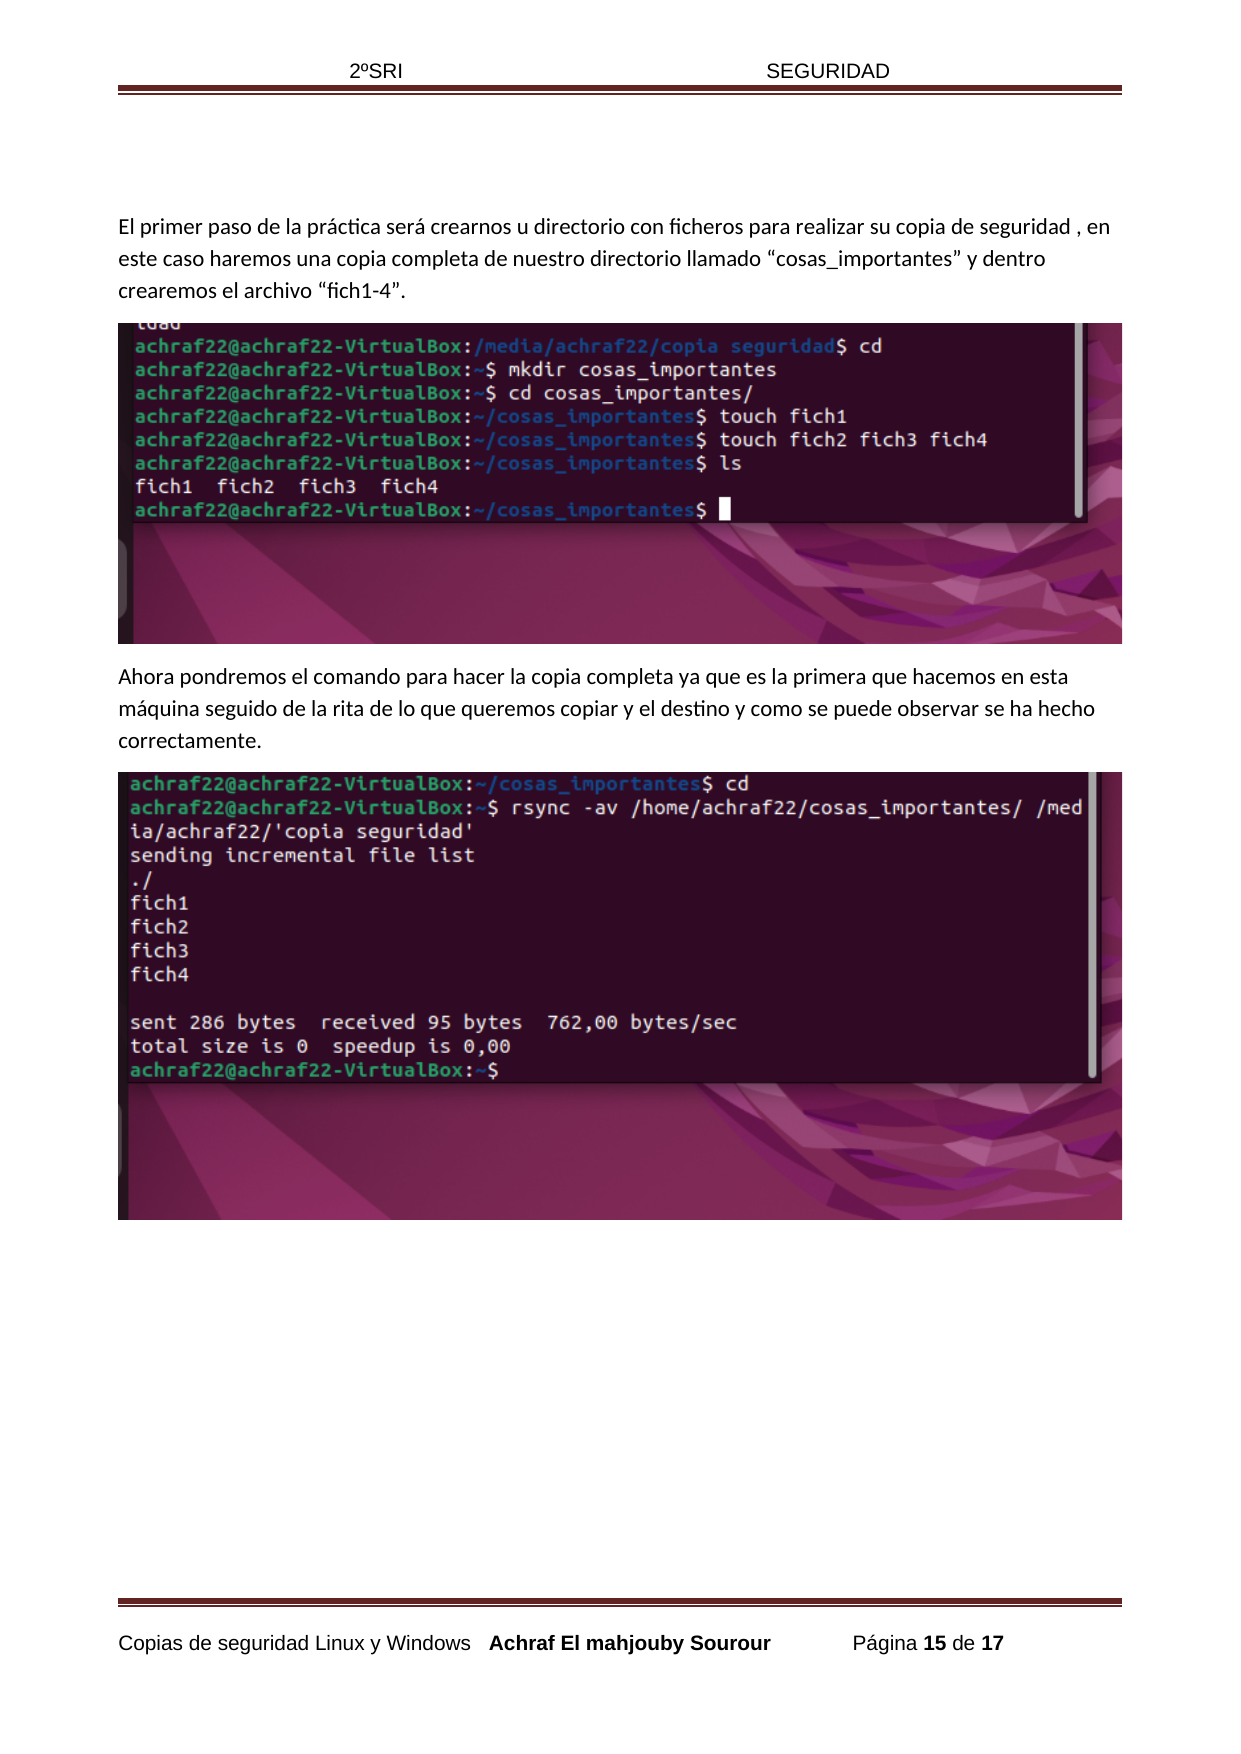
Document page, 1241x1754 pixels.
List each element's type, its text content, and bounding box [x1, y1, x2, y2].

picture [118, 772, 1123, 1220]
text El primer paso de la práctica será crearnos u directorio con ficheros para realizar su copia de seguridad , en este caso haremos una copia completa de nuestro directorio llamado “cosas_importantes” y dentro crearemos el archivo “fich1-4”. [118, 212, 1122, 304]
text Ahora pondremos el comando para hacer la copia completa ya que es la primera que hacemos en esta máquina seguido de la rita de lo que queremos copiar y el destino y como se puede observar se ha hecho correctamente. [118, 662, 1122, 754]
picture [118, 323, 1123, 644]
